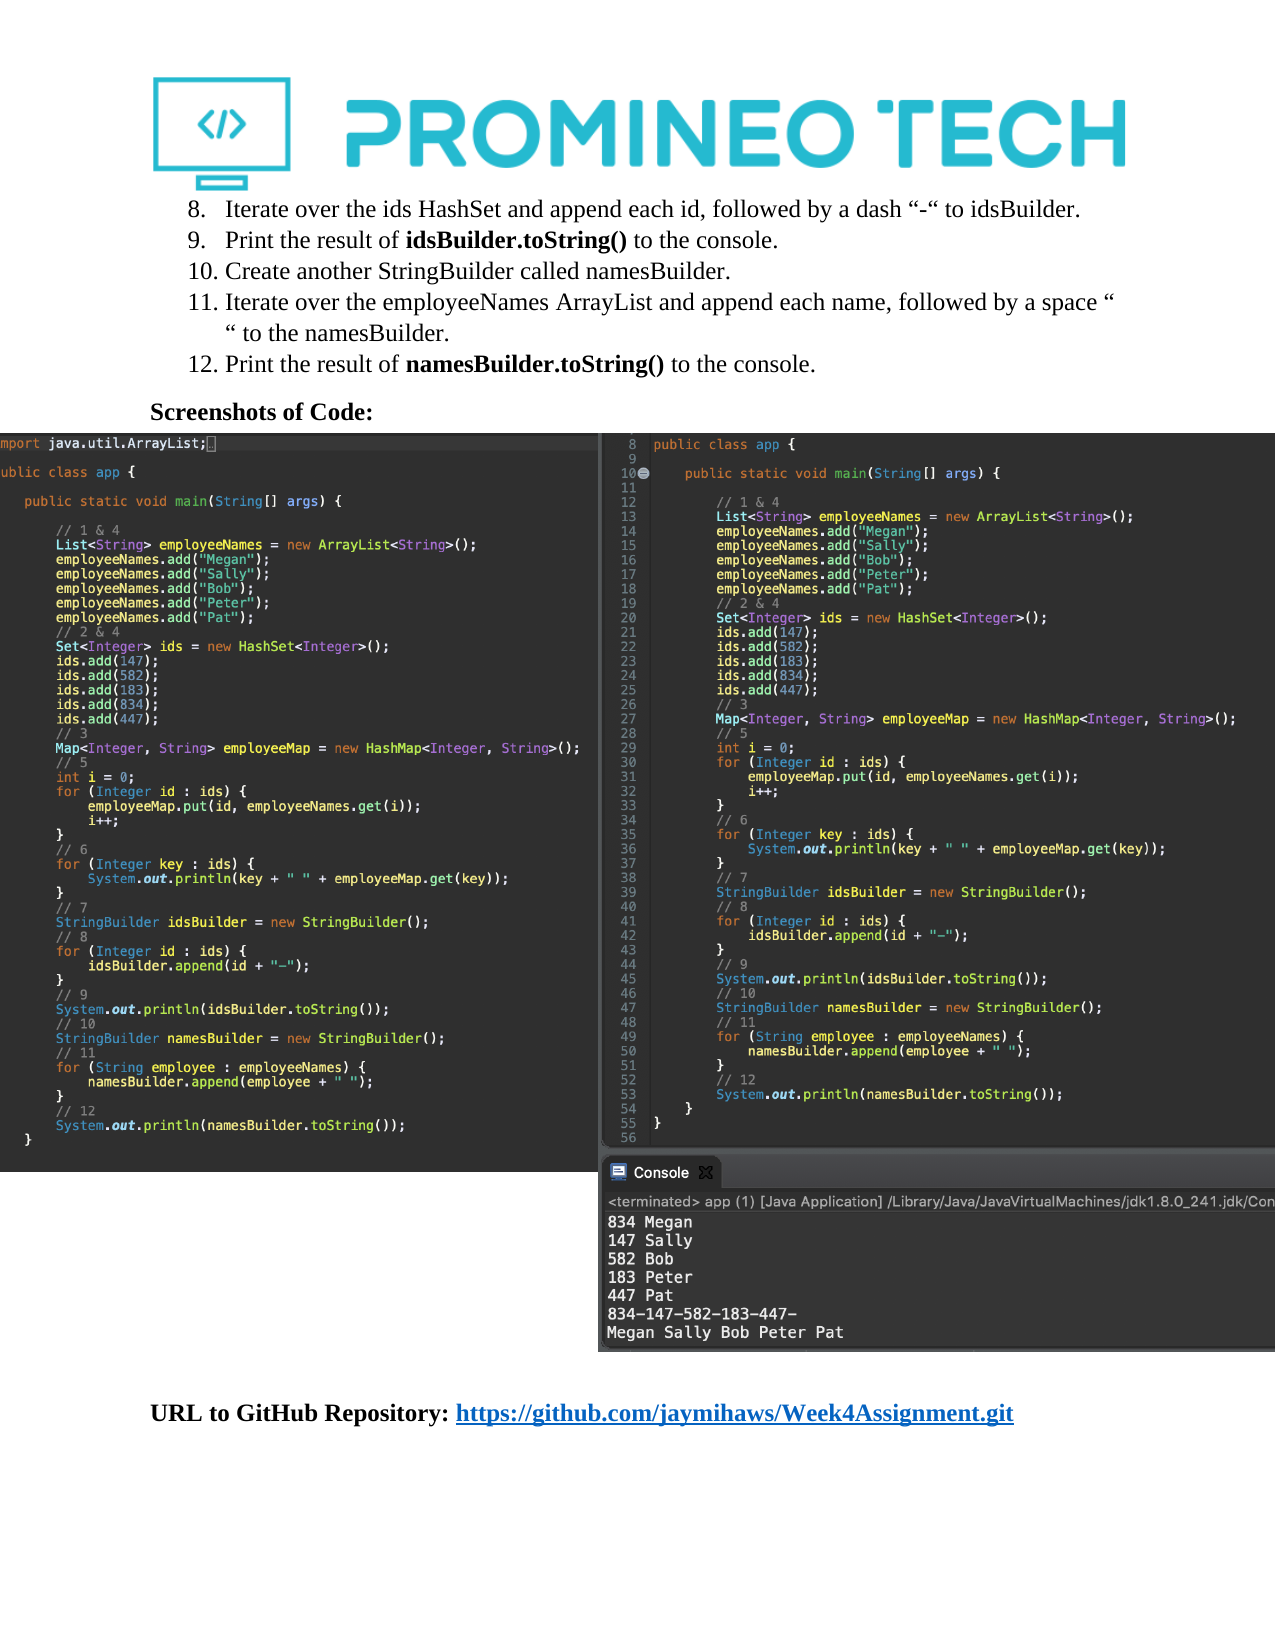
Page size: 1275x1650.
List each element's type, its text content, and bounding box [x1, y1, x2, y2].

text URL to GitHub Repository: https://github.com/jaymihaws/Week4Assignment.git [150, 1398, 1125, 1427]
picture [150, 75, 1125, 194]
list Print the result of namesBuilder.toString() to the console. [187, 349, 1125, 378]
list Iterate over the employeeNames ArrayList and append each name, followed by a space “ “ to the namesBuilder. [187, 287, 1125, 347]
list Create another StringBuilder called namesBuilder. [187, 256, 1125, 284]
text Screenshots of Code: [150, 397, 1125, 425]
list Print the result of idsBuilder.toString() to the console. [187, 225, 1125, 253]
picture [0, 433, 1275, 1352]
list Iterate over the ids HashSet and append each id, followed by a dash “-“ to idsBuilder. [187, 194, 1125, 222]
